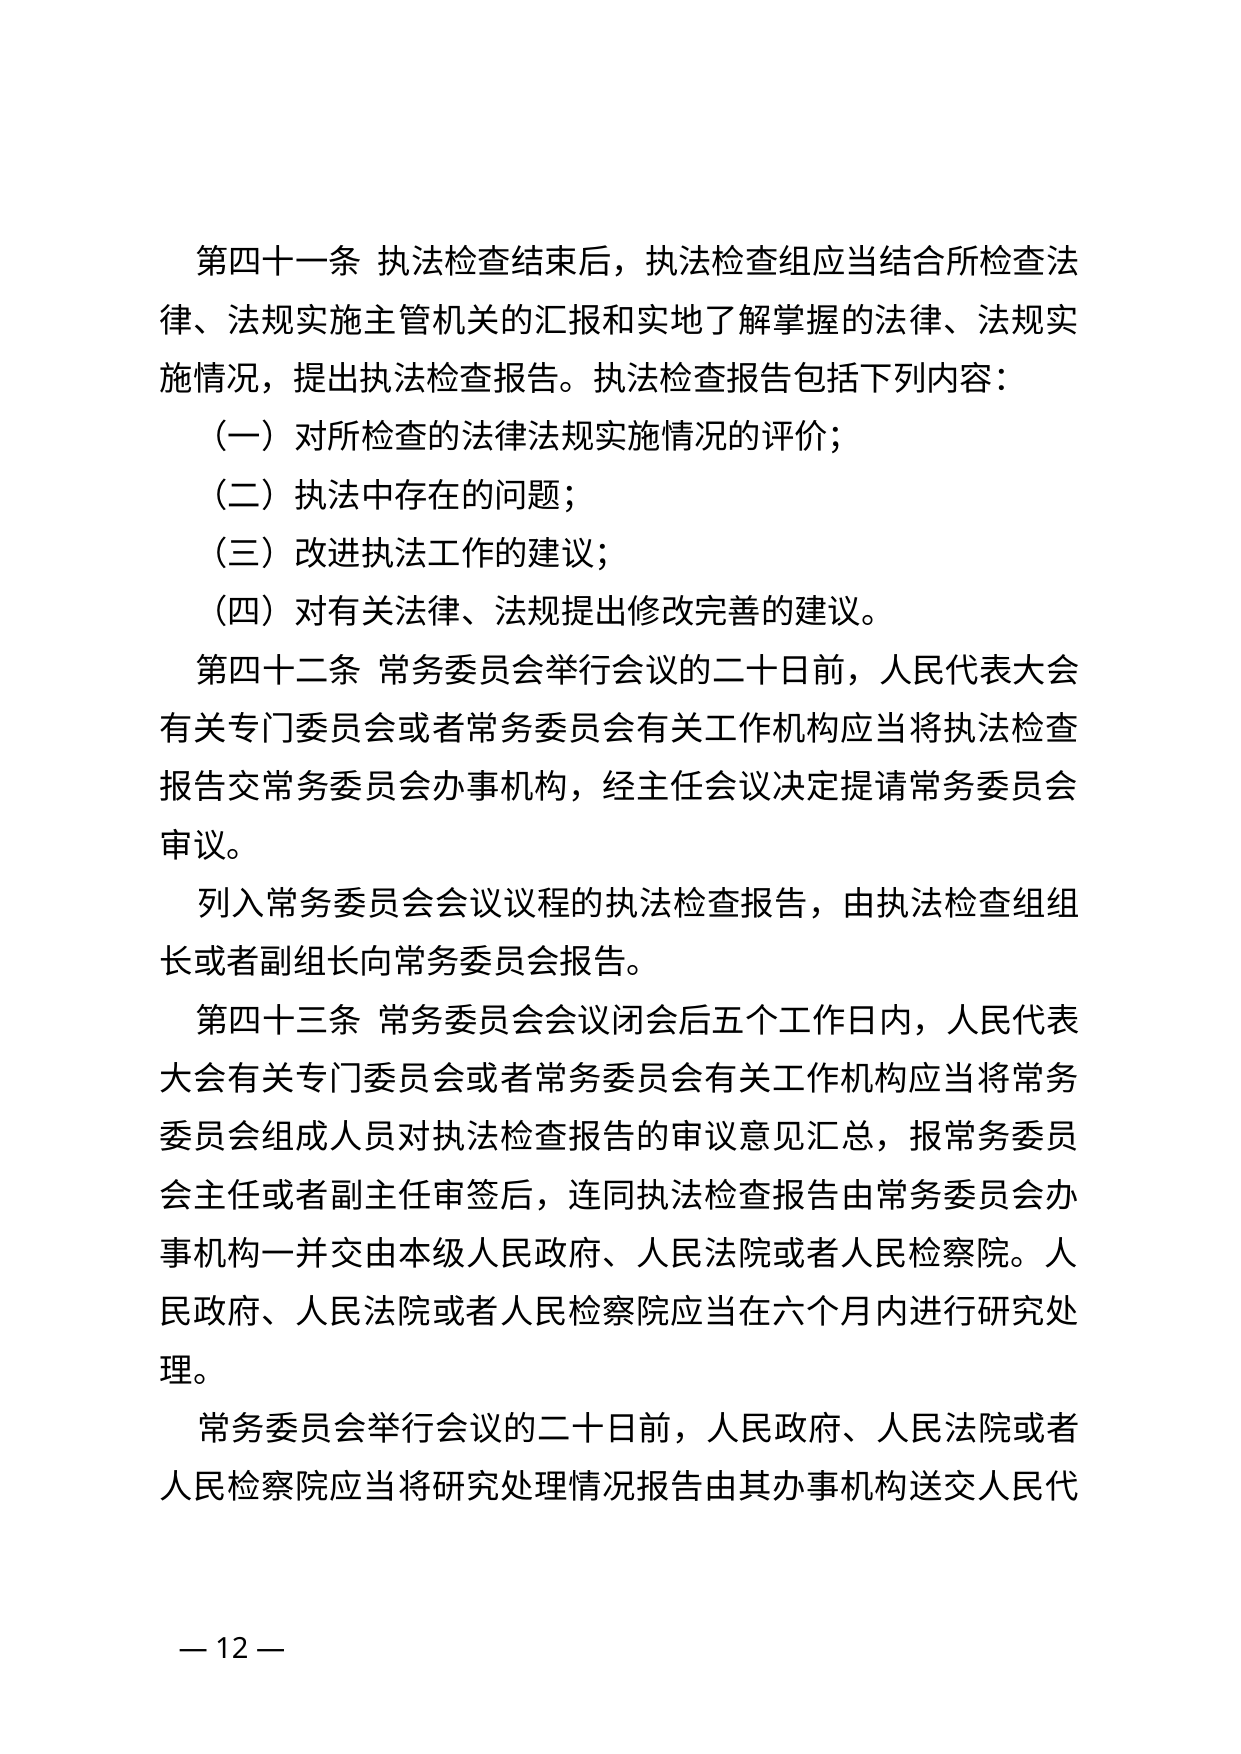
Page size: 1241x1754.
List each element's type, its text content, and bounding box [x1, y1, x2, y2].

text 列入常务委员会会议议程的执法检查报告，由执法检查组组长或者副组长向常务委员会报告。 [159, 869, 1081, 985]
text （四）对有关法律、法规提出修改完善的建议。 [159, 577, 1081, 635]
text 第四十一条 执法检查结束后，执法检查组应当结合所检查法律、法规实施主管机关的汇报和实地了解掌握的法律、法规实施情况，提出执法检查报告。执法检查报告包括下列内容： [159, 227, 1081, 402]
text 第四十二条 常务委员会举行会议的二十日前，人民代表大会有关专门委员会或者常务委员会有关工作机构应当将执法检查报告交常务委员会办事机构，经主任会议决定提请常务委员会审议。 [159, 635, 1081, 869]
text （二）执法中存在的问题； [159, 460, 1081, 519]
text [159, 1394, 1081, 1510]
text 第四十三条 常务委员会会议闭会后五个工作日内，人民代表大会有关专门委员会或者常务委员会有关工作机构应当将常务委员会组成人员对执法检查报告的审议意见汇总，报常务委员会主任或者副主任审签后，连同执法检查报告由常务委员会办事机构一并交由本级人民政府、人民法院或者人民检察院。人民政府、人民法院或者人民检察院应当在六个月内进行研究处理。 [159, 985, 1081, 1394]
text （三）改进执法工作的建议； [159, 519, 1081, 577]
text （一）对所检查的法律法规实施情况的评价； [159, 402, 1081, 460]
